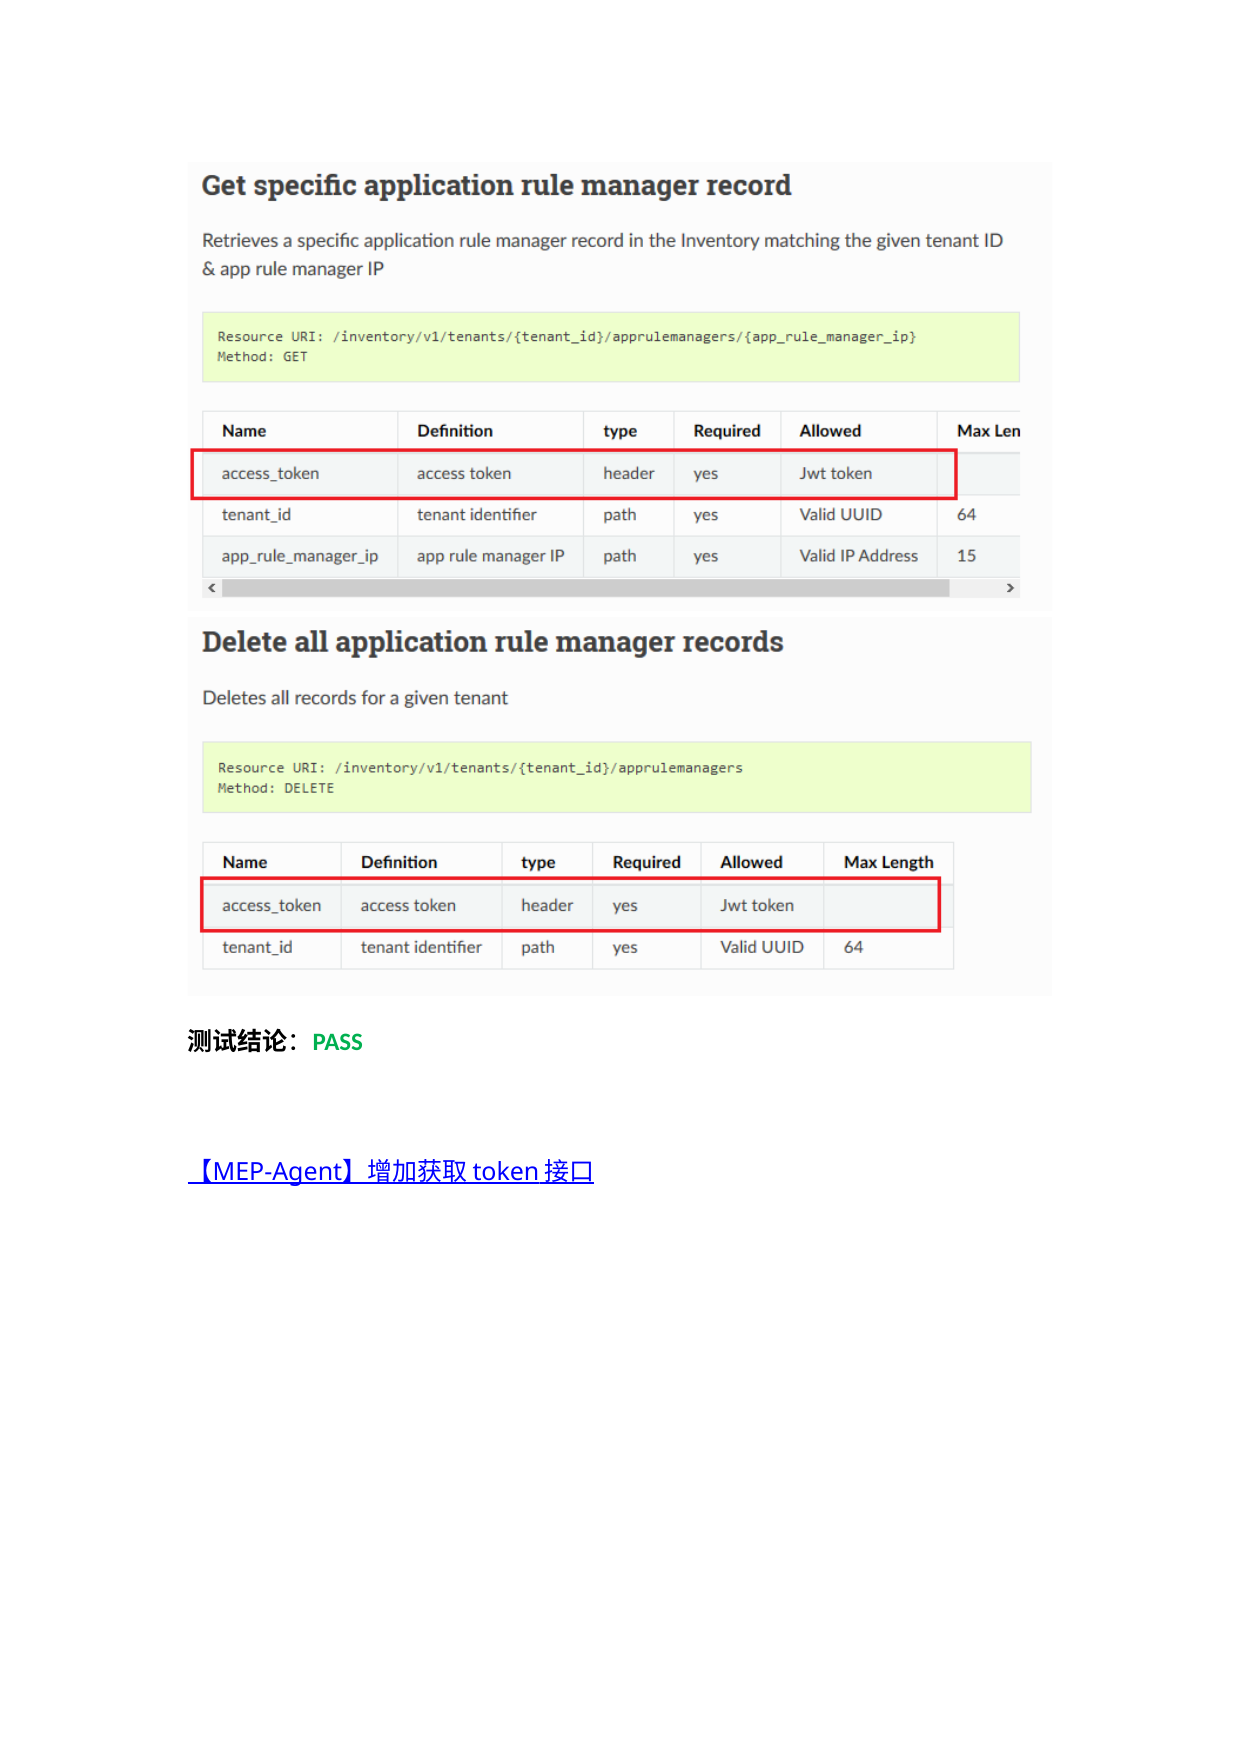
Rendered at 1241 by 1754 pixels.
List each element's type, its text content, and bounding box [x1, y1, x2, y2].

picture [187, 617, 1052, 996]
text 测试结论：PASS [187, 1007, 1053, 1072]
picture [187, 162, 1053, 611]
text 【MEP-Agent】增加获取token接口 [187, 1137, 1053, 1202]
